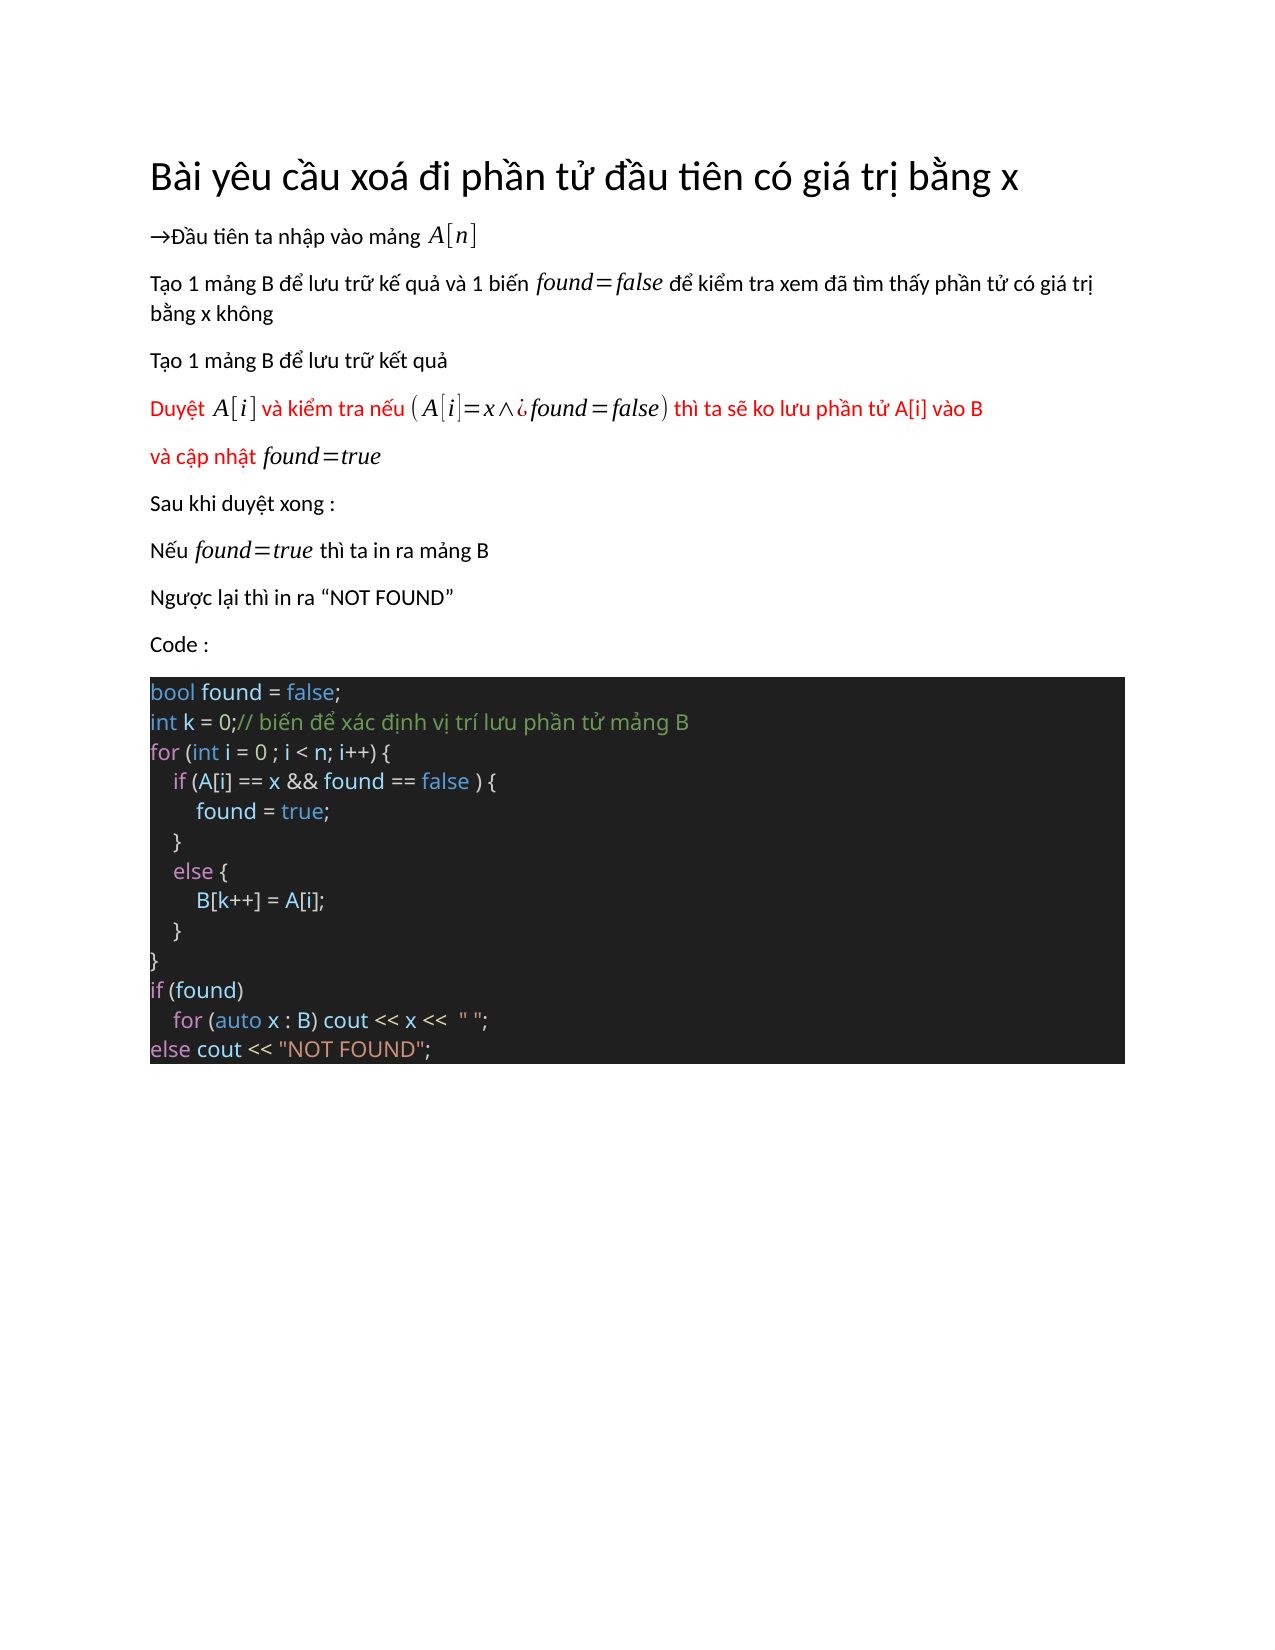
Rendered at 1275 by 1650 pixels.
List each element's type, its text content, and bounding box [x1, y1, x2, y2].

text else { [150, 856, 1125, 885]
text int k = 0;// biến để xác định vị trí lưu phần tử mảng B [150, 707, 1125, 736]
text for (auto x : B) cout << x << " "; [150, 1004, 1125, 1034]
text và cập nhật [150, 442, 1125, 471]
text Tạo 1 mảng B để lưu trữ kế quả và 1 biến để kiểm tra xem đã tìm thấy phần tử có giá trị bằng x không [150, 269, 1125, 327]
text Ngược lại thì in ra “NOT FOUND” [150, 583, 1125, 611]
text } [150, 915, 1125, 945]
text Nếu thì ta in ra mảng B [150, 536, 1125, 564]
text B[k++] = A[i]; [150, 885, 1125, 915]
text Sau khi duyệt xong : [150, 489, 1125, 517]
text if (A[i] == x && found == false ) { [150, 766, 1125, 796]
text else cout << "NOT FOUND"; [150, 1034, 1125, 1064]
text if (found) [150, 975, 1125, 1004]
text Duyệt và kiểm tra nếu thì ta sẽ ko lưu phần tử A[i] vào B [150, 393, 1125, 424]
text →Đầu tiên ta nhập vào mảng [150, 222, 1125, 250]
text Tạo 1 mảng B để lưu trữ kết quả [150, 346, 1125, 374]
text } [150, 945, 1125, 975]
text Bài yêu cầu xoá đi phần tử đầu tiên có giá trị bằng x [150, 150, 1125, 201]
text Code : [150, 630, 1125, 658]
text found = true; [150, 796, 1125, 826]
text for (int i = 0 ; i < n; i++) { [150, 736, 1125, 766]
text } [150, 826, 1125, 856]
text bool found = false; [150, 677, 1125, 707]
